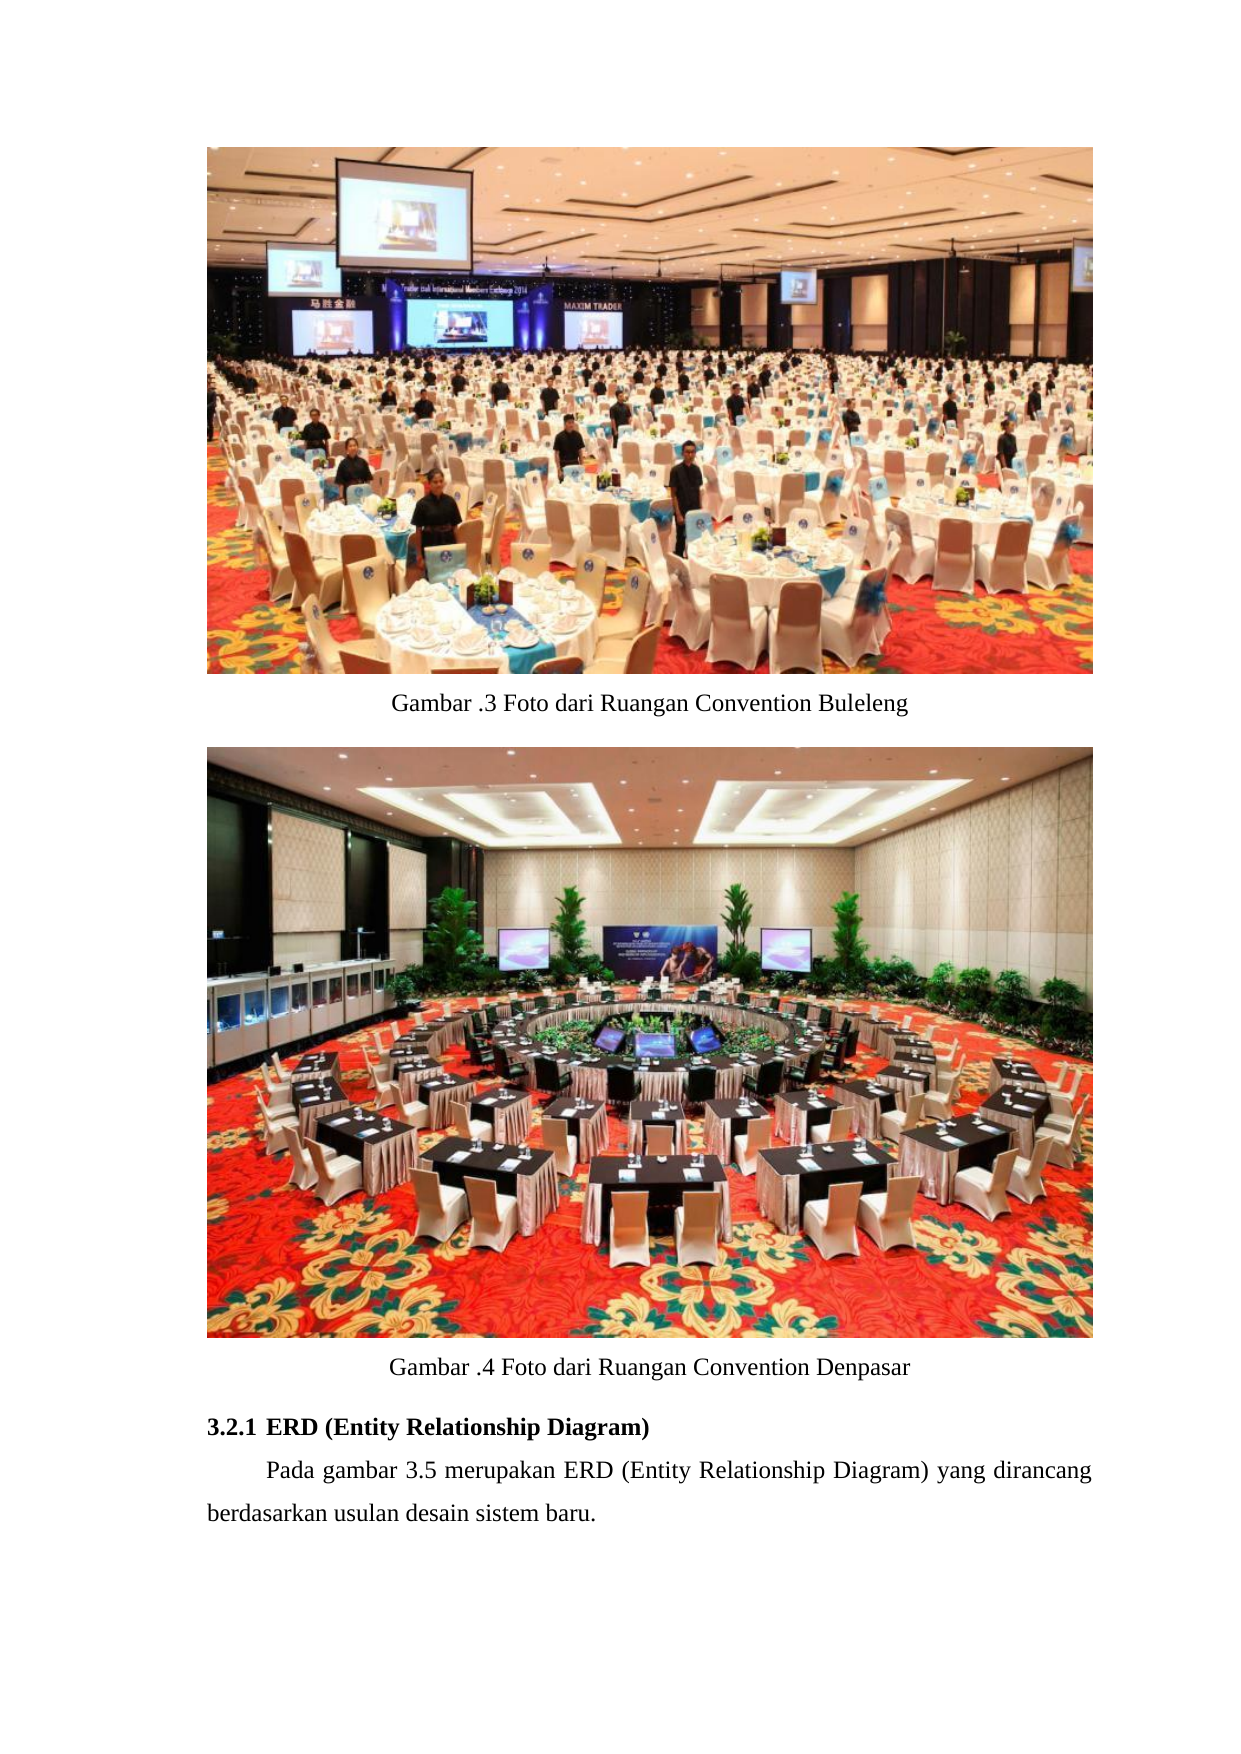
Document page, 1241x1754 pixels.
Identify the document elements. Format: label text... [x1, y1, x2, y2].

list 4 Foto dari Ruangan Convention Denpasar [207, 1352, 1092, 1381]
picture [207, 747, 1093, 1338]
list Pada gambar 3.5 merupakan ERD (Entity Relationship Diagram) yang dirancang berdasarkan usulan desain sistem baru. [207, 1455, 1092, 1527]
list 3 Foto dari Ruangan Convention Buleleng [207, 688, 1092, 717]
picture [207, 147, 1093, 674]
list ERD (Entity Relationship Diagram) [207, 1412, 1092, 1441]
